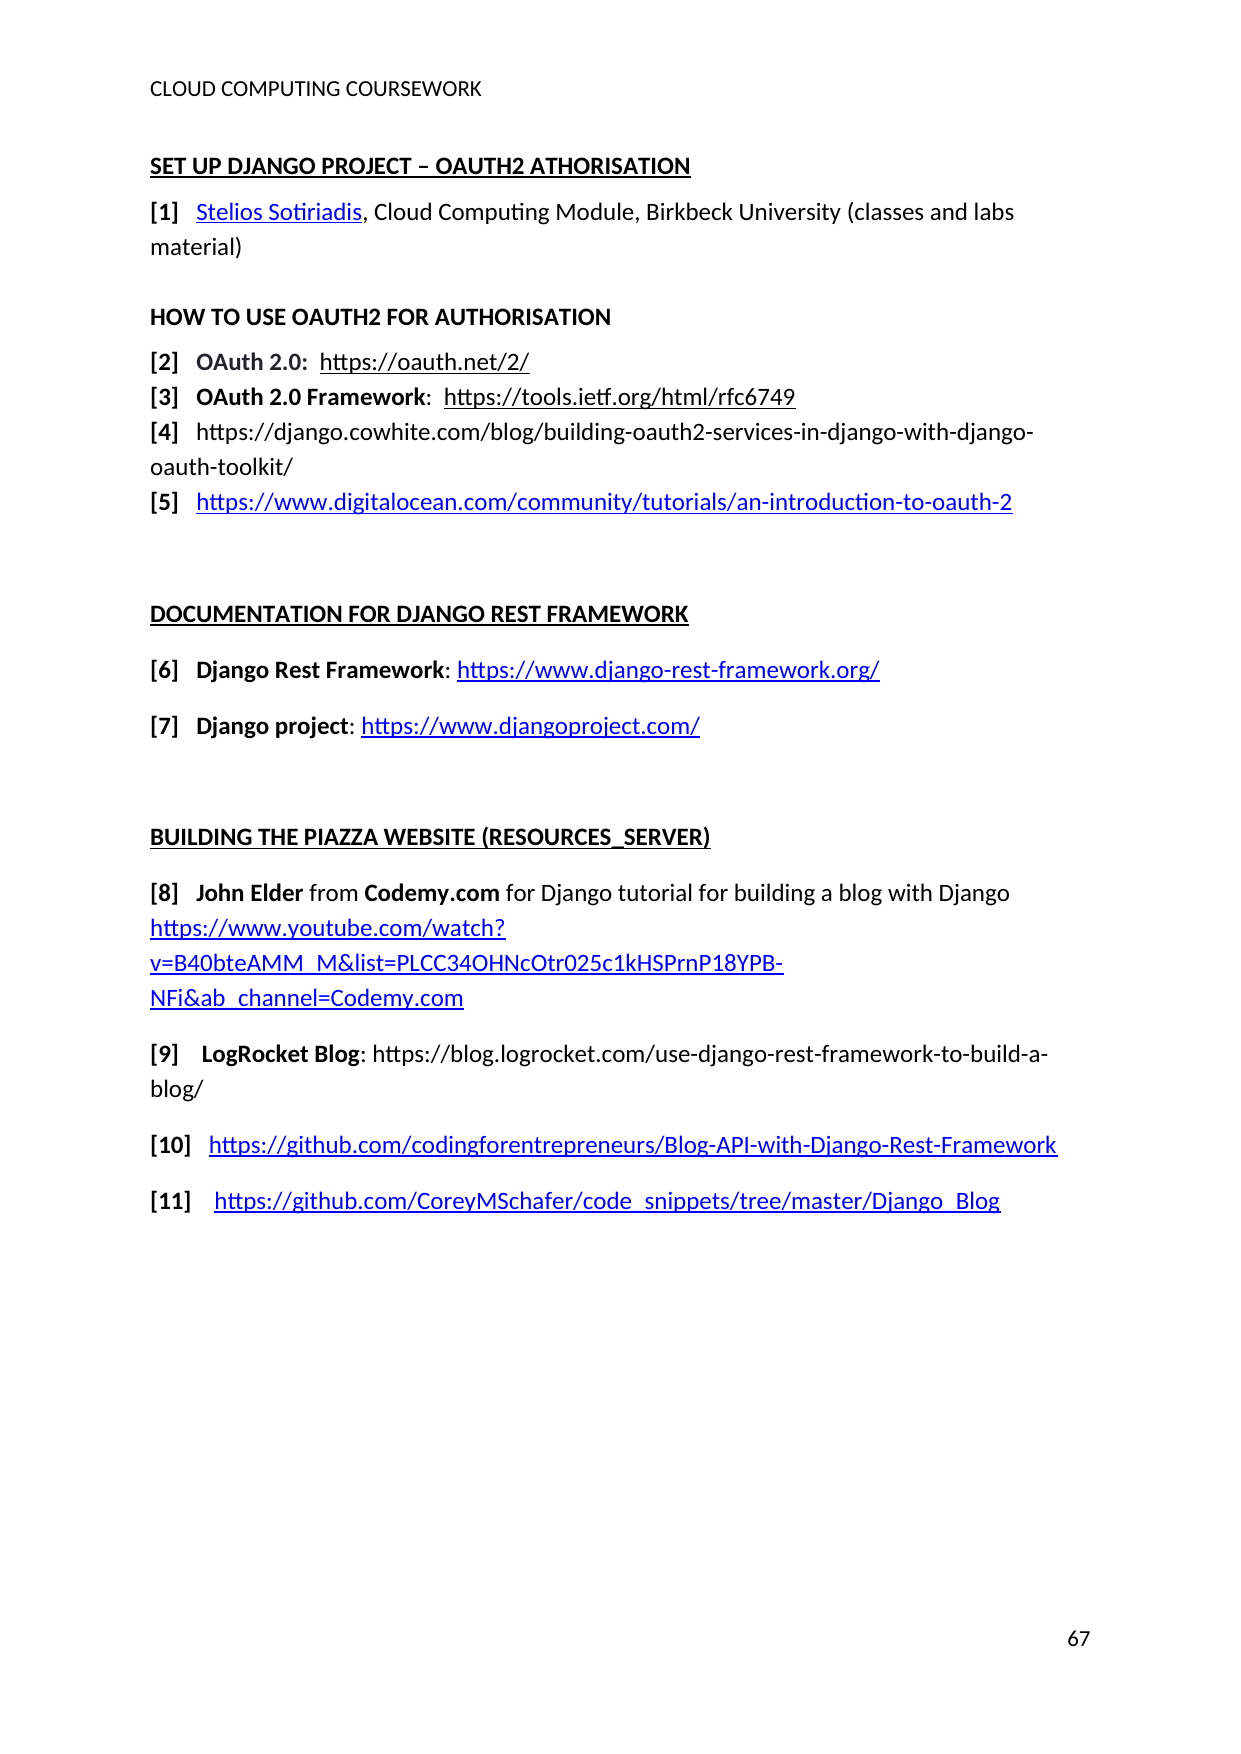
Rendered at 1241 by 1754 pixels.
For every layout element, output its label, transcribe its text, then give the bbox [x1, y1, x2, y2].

text DOCUMENTATION FOR DJANGO REST FRAMEWORK [150, 598, 1090, 629]
text BUILDING THE PIAZZA WEBSITE (RESOURCES_SERVER) [150, 821, 1090, 852]
text [10] https://github.com/codingforentrepreneurs/Blog-API-with-Django-Rest-Framework [150, 1129, 1090, 1159]
text [2] OAuth 2.0: https://oauth.net/2/ [150, 346, 1090, 377]
text [5] https://www.digitalocean.com/community/tutorials/an-introduction-to-oauth-2 [150, 486, 1090, 517]
text [9] LogRocket Blog: https://blog.logrocket.com/use-django-rest-framework-to-build-a-blog/ [150, 1038, 1090, 1104]
text [3] OAuth 2.0 Framework: https://tools.ietf.org/html/rfc6749 [425, 381, 1090, 412]
text HOW TO USE OAUTH2 FOR AUTHORISATION [150, 301, 1090, 331]
text [4] https://django.cowhite.com/blog/building-oauth2-services-in-django-with-django-oauth-toolkit/ [150, 416, 1090, 482]
text SET UP DJANGO PROJECT – OAUTH2 ATHORISATION [150, 150, 1090, 181]
text [8] John Elder from Codemy.com for Django tutorial for building a blog with Django https://www.youtube.com/watch?v=B40bteAMM_M&list=PLCC34OHNcOtr025c1kHSPrnP18YPB-NFi&ab_channel=Codemy.com [150, 877, 1090, 1013]
text [7] Django project: https://www.djangoproject.com/ [150, 710, 1090, 740]
text [11] https://github.com/CoreyMSchafer/code_snippets/tree/master/Django_Blog [150, 1185, 1090, 1215]
text [1] Stelios Sotiriadis, Cloud Computing Module, Birkbeck University (classes and labs material) [150, 196, 1090, 261]
text [6] Django Rest Framework: https://www.django-rest-framework.org/ [150, 654, 1090, 684]
